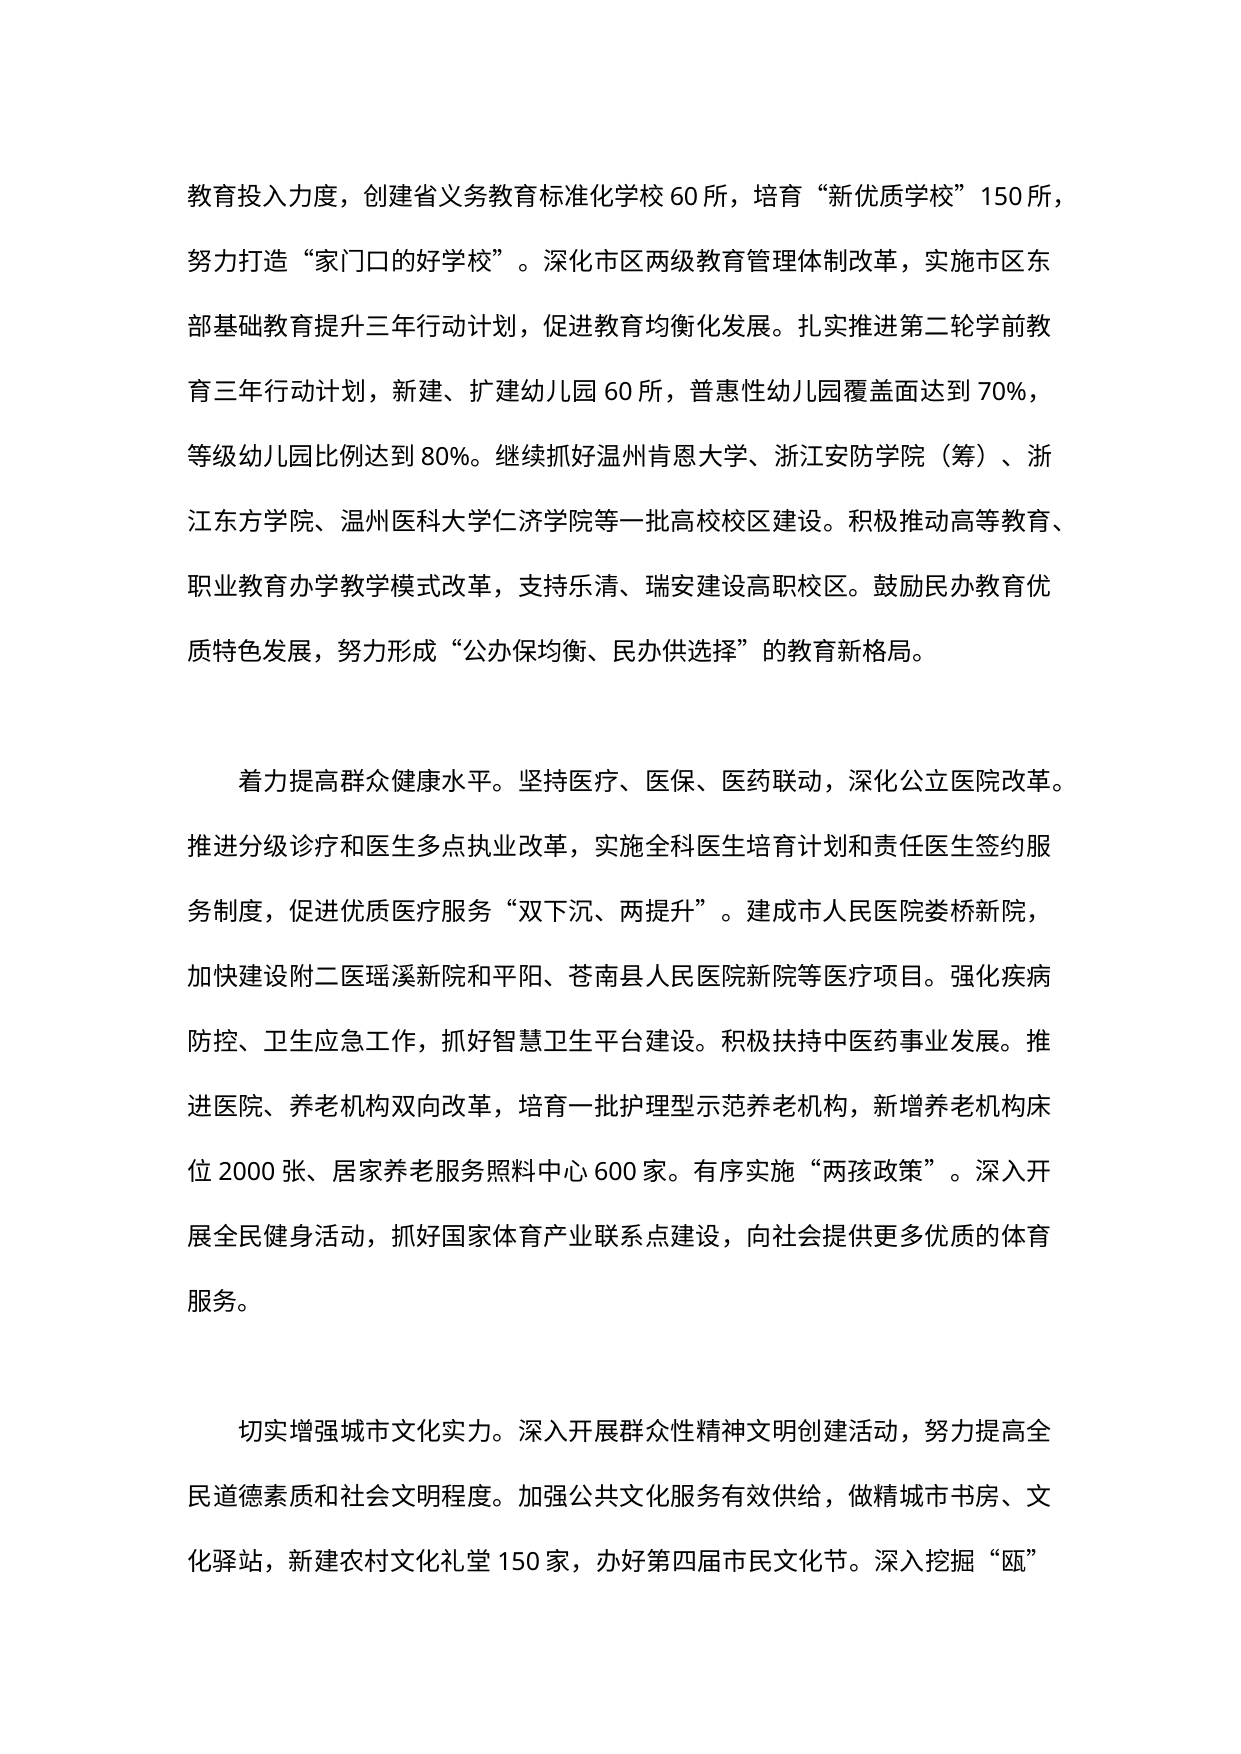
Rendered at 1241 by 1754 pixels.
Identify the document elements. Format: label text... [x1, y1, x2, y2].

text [187, 1397, 1053, 1592]
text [187, 162, 1053, 682]
text 着力提高群众健康水平。坚持医疗、医保、医药联动，深化公立医院改革。推进分级诊疗和医生多点执业改革，实施全科医生培育计划和责任医生签约服务制度，促进优质医疗服务“双下沉、两提升”。建成市人民医院娄桥新院，加快建设附二医瑶溪新院和平阳、苍南县人民医院新院等医疗项目。强化疾病防控、卫生应急工作，抓好智慧卫生平台建设。积极扶持中医药事业发展。推进医院、养老机构双向改革，培育一批护理型示范养老机构，新增养老机构床位2000张、居家养老服务照料中心600家。有序实施“两孩政策”。深入开展全民健身活动，抓好国家体育产业联系点建设，向社会提供更多优质的体育服务。 [187, 747, 1053, 1332]
